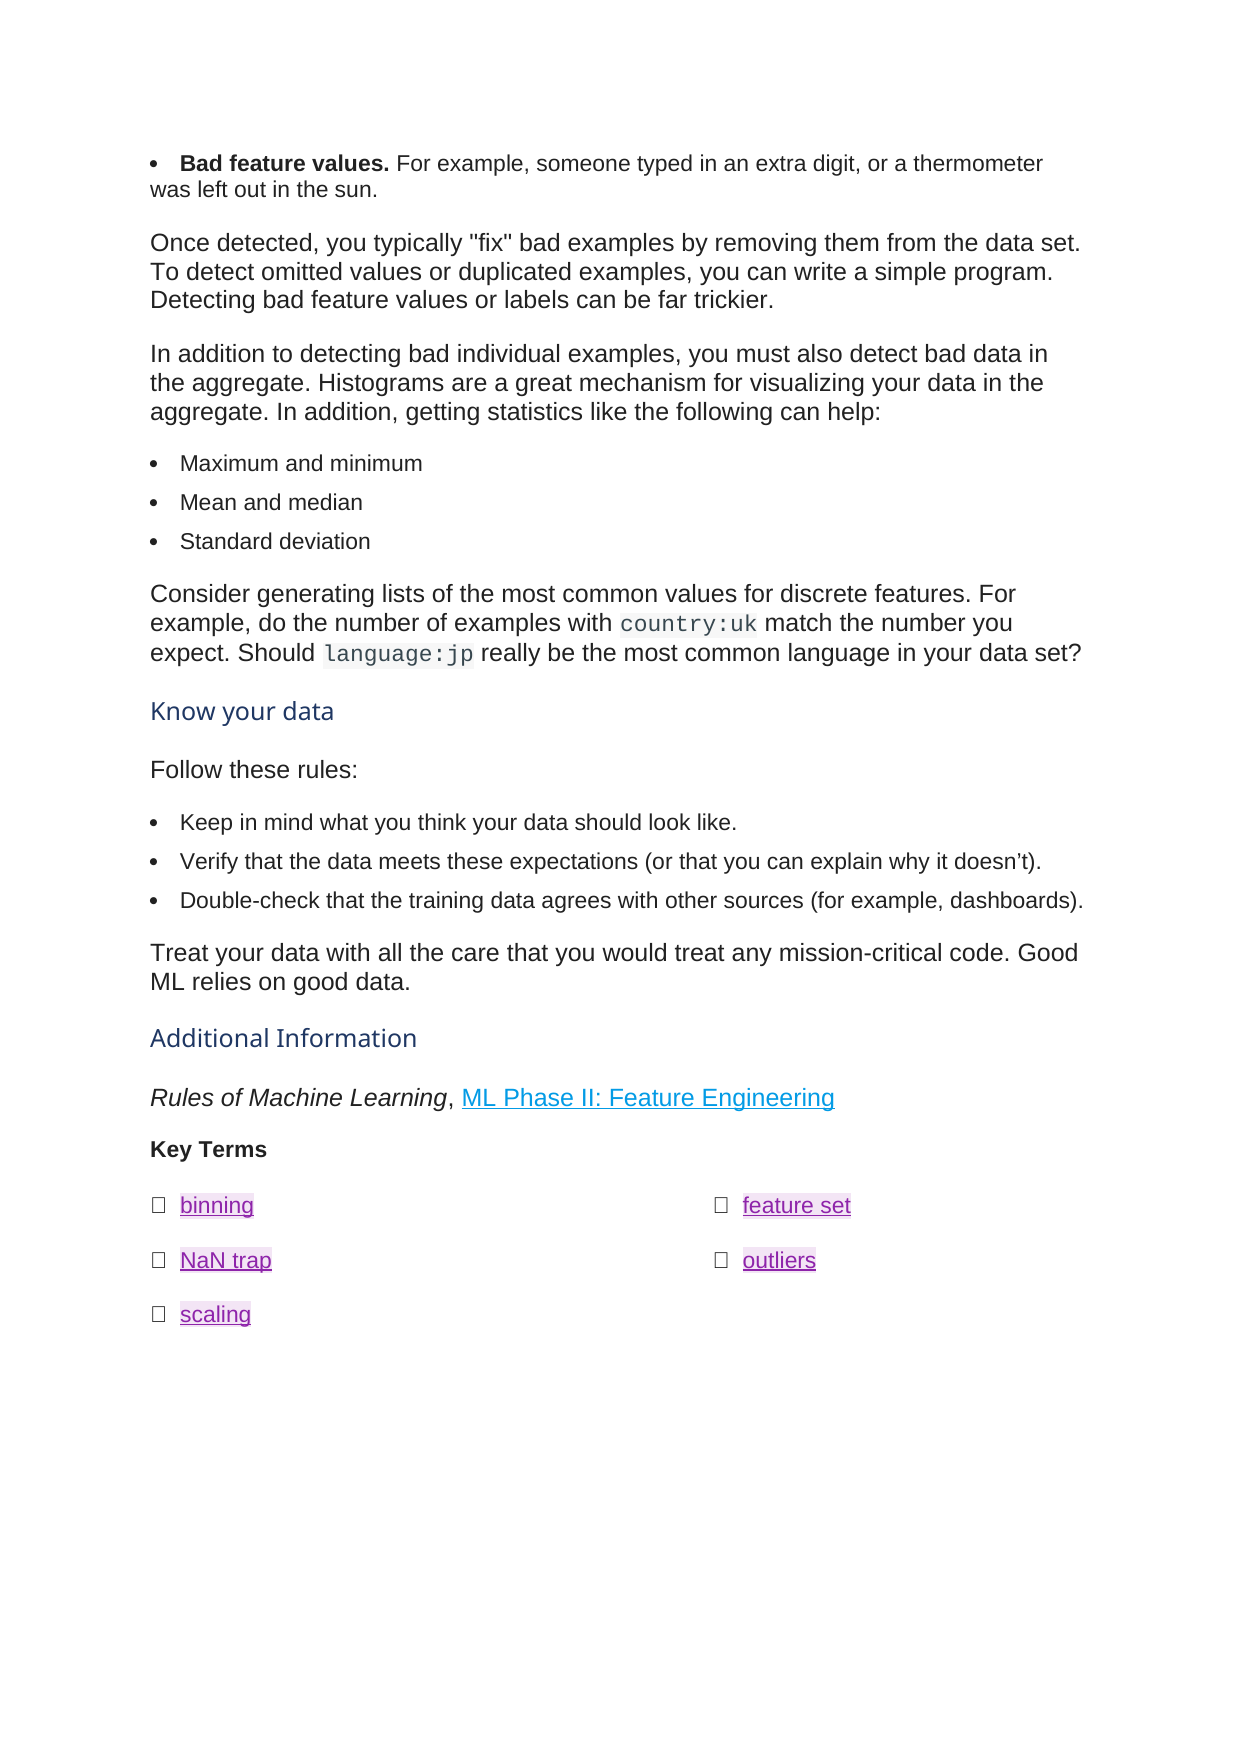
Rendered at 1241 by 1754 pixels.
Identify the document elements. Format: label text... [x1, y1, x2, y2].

text Treat your data with all the care that you would treat any mission-critical code. Good ML relies on good data. [150, 938, 1090, 996]
list Mean and median [150, 489, 1090, 515]
subtitle Additional Information [150, 1021, 1090, 1055]
table_cell  NaN trap [150, 1236, 712, 1290]
text Consider generating lists of the most common values for discrete features. For example, do the number of examples with country:uk match the number you expect. Should language:jp really be the most common language in your data set? [150, 579, 1090, 669]
table_cell  outliers [713, 1236, 1240, 1290]
table_header  feature set [713, 1181, 1240, 1236]
list Verify that the data meets these expectations (or that you can explain why it doesn’t). [150, 848, 1090, 874]
list Keep in mind what you think your data should look like. [150, 809, 1090, 836]
text In addition to detecting bad individual examples, you must also detect bad data in the aggregate. Histograms are a great mechanism for visualizing your data in the aggregate. In addition, getting statistics like the following can help: [150, 339, 1090, 425]
text Key Terms [150, 1136, 1090, 1163]
subtitle Know your data [150, 694, 1090, 728]
table_cell  scaling [150, 1290, 1240, 1344]
list Maximum and minimum [150, 450, 1090, 477]
text Rules of Machine Learning, ML Phase II: Feature Engineering [150, 1082, 1090, 1111]
list Bad feature values. For example, someone typed in an extra digit, or a thermometer was left out in the sun. [150, 150, 1090, 203]
table_header  binning [150, 1181, 712, 1236]
text Once detected, you typically "fix" bad examples by removing them from the data set. To detect omitted values or duplicated examples, you can write a simple program. Detecting bad feature values or labels can be far trickier. [150, 228, 1090, 314]
text Follow these rules: [150, 755, 1090, 784]
list Standard deviation [150, 528, 1090, 554]
list Double-check that the training data agrees with other sources (for example, dashboards). [150, 887, 1090, 913]
